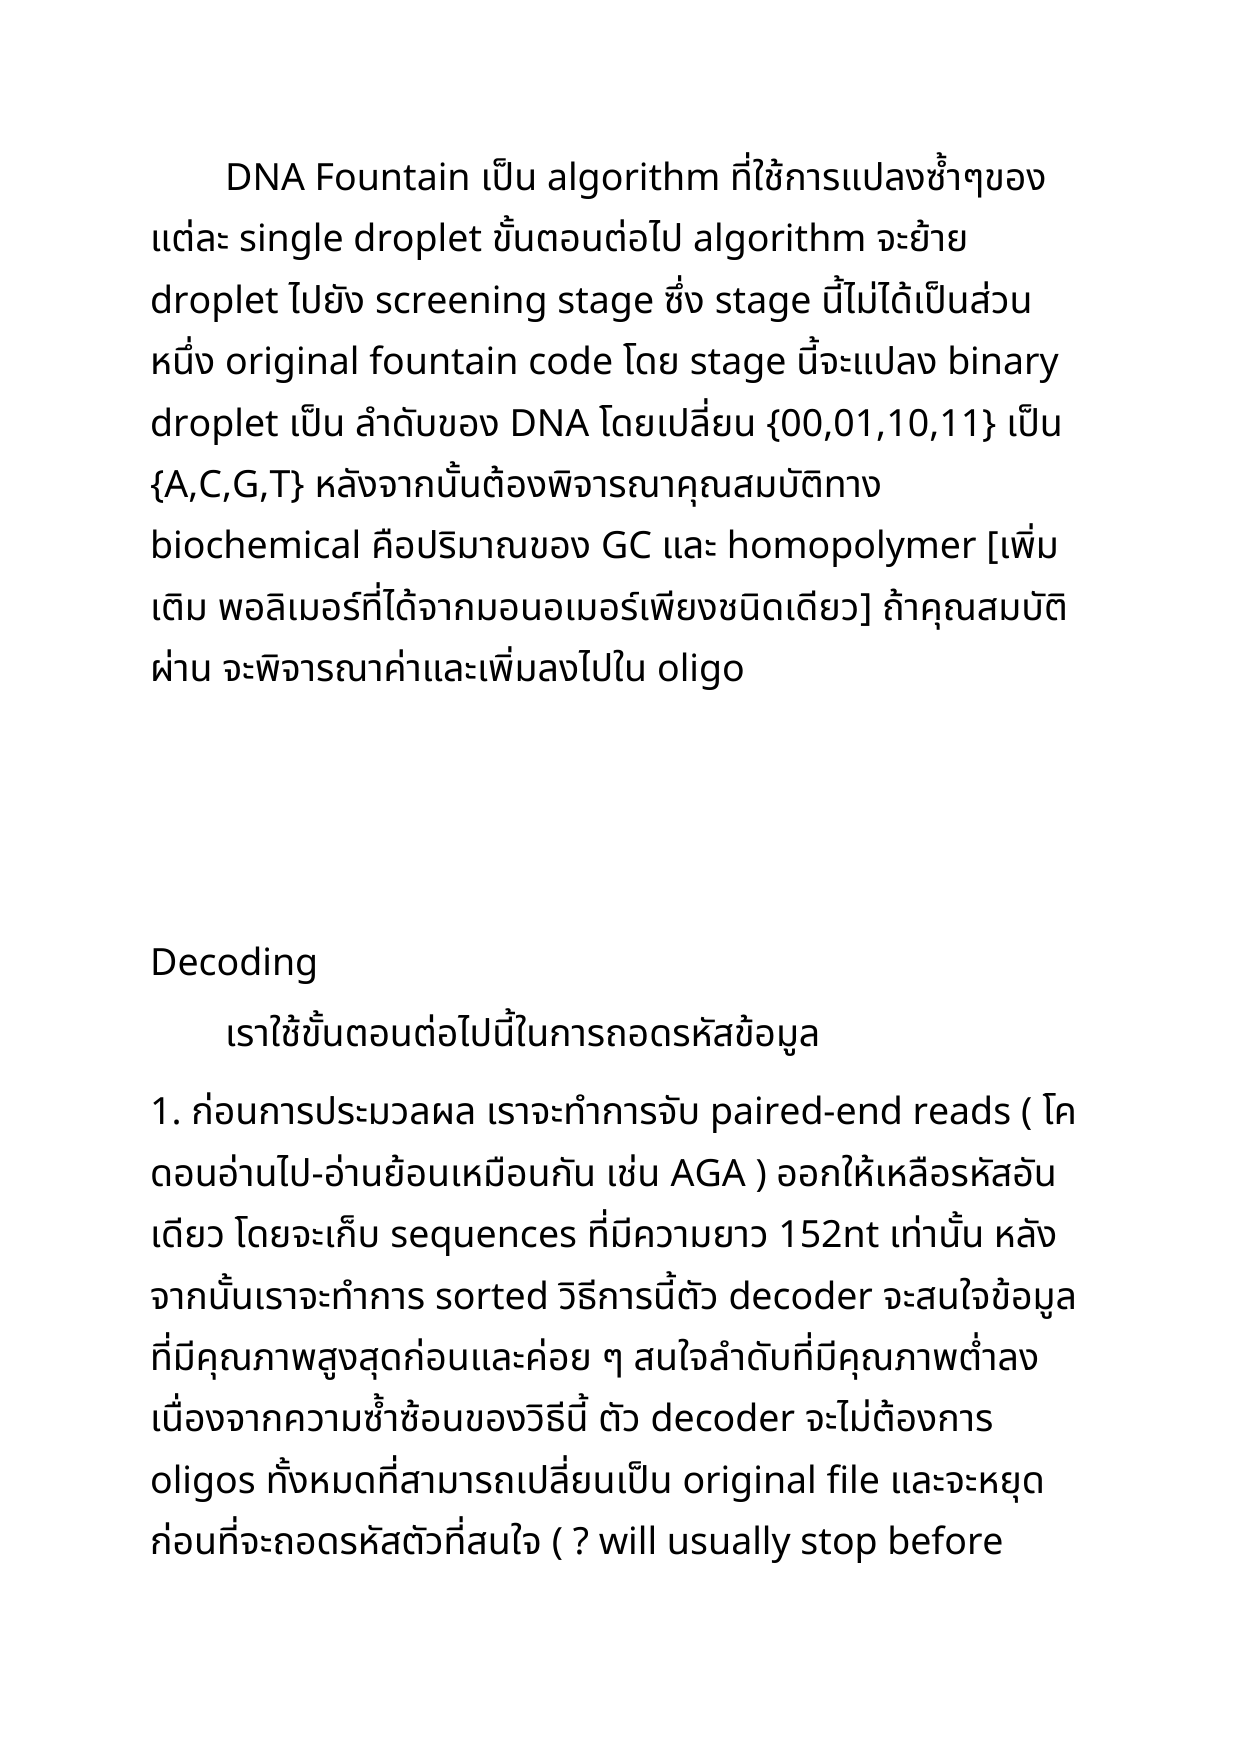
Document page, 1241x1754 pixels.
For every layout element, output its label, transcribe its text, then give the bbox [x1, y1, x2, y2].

text Decoding [150, 935, 1090, 986]
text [150, 1085, 1090, 1572]
text DNA Fountain เป็น algorithm ที่ใช้การแปลงซ้ำๆของแต่ละ single droplet ขั้นตอนต่อไป algorithm จะย้าย droplet ไปยัง screening stage ซึ่ง stage นี้ไม่ได้เป็นส่วนหนึ่ง original fountain code โดย stage นี้จะแปลง binary droplet เป็น ลำดับของ DNA โดยเปลี่ยน {00,01,10,11} เป็น {A,C,G,T} หลังจากนั้นต้องพิจารณาคุณสมบัติทาง biochemical คือปริมาณของ GC และ homopolymer [เพิ่มเติม พอลิเมอร์ที่ได้จากมอนอเมอร์เพียงชนิดเดียว] ถ้าคุณสมบัติผ่าน จะพิจารณาค่าและเพิ่มลงไปใน oligo [150, 150, 1090, 699]
text เราใช้ขั้นตอนต่อไปนี้ในการถอดรหัสข้อมูล [150, 1007, 1090, 1063]
